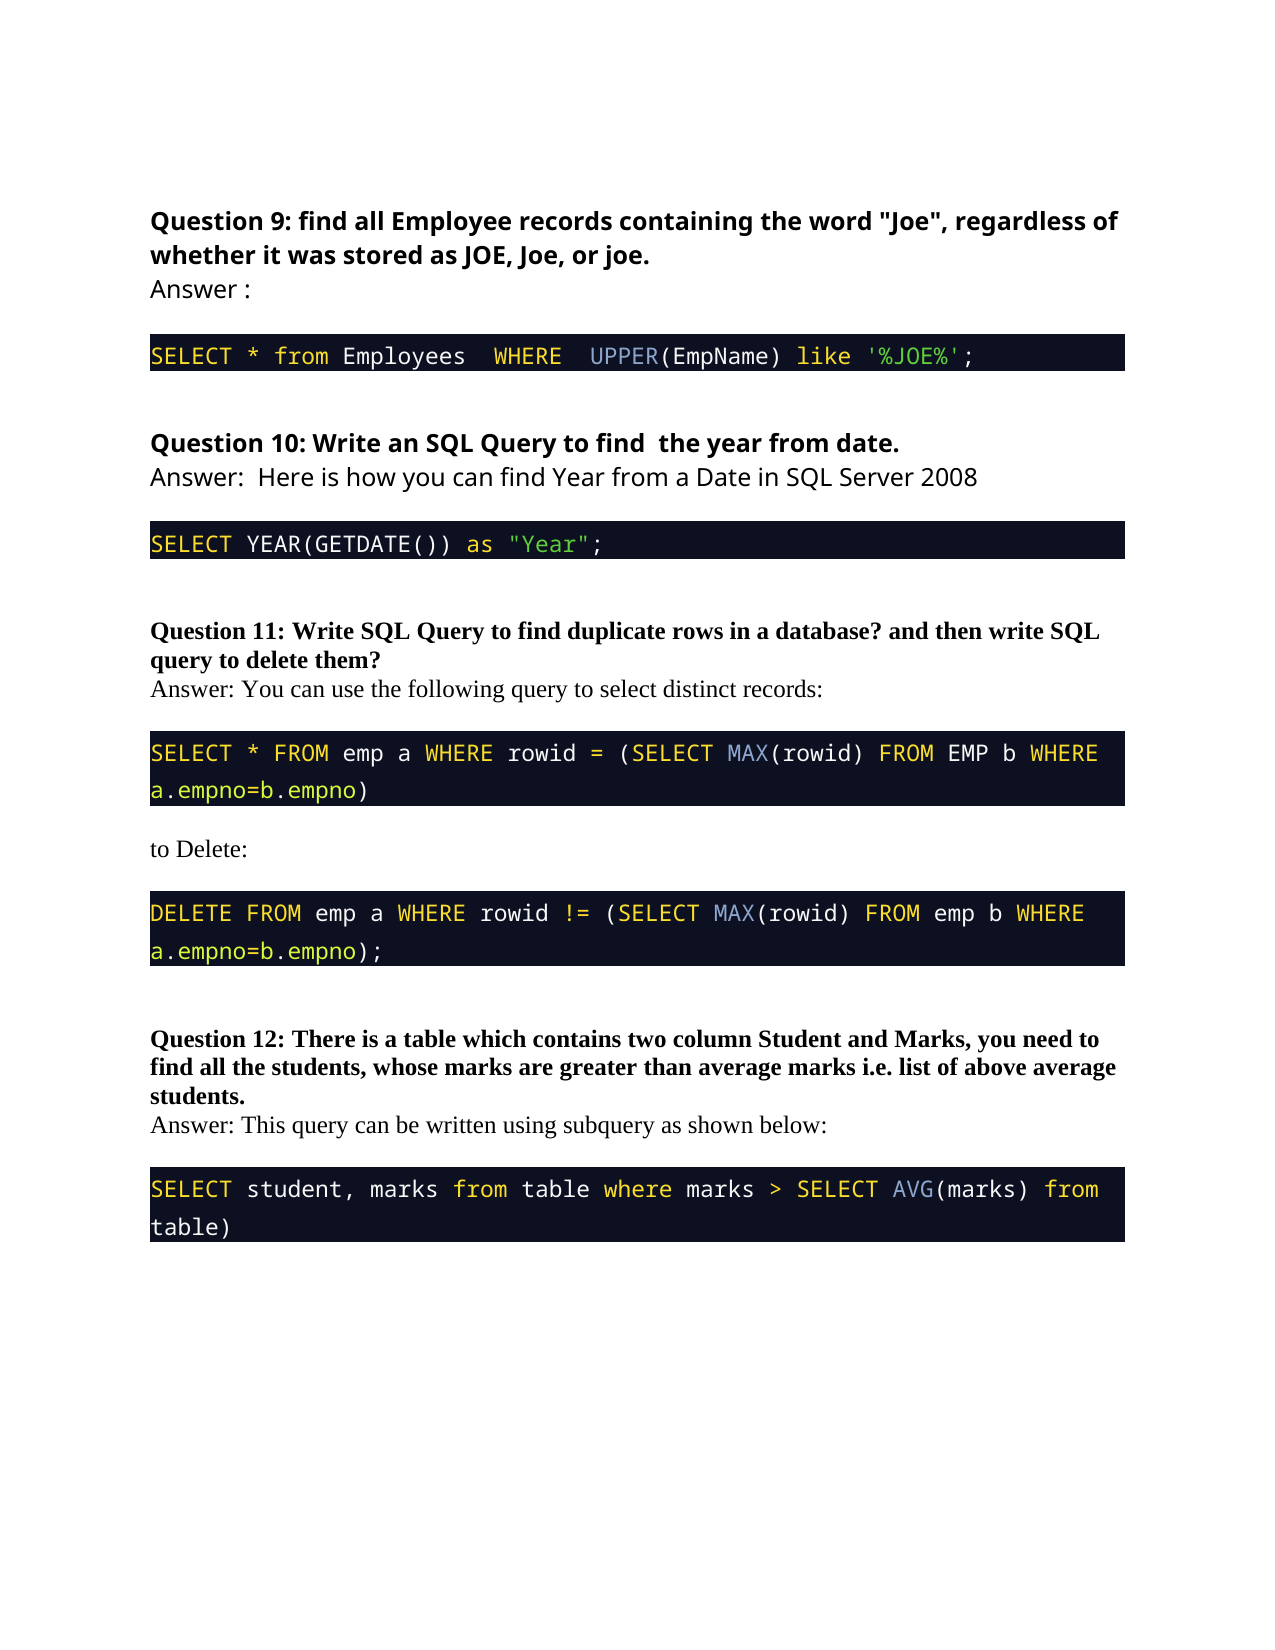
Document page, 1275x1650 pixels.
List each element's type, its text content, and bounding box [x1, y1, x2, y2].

text Question 9: find all Employee records containing the word "Joe", regardless of whether it was stored as JOE, Joe, or joe. [150, 204, 1125, 272]
text Answer : [150, 272, 1125, 334]
text Question 10: Write an SQL Query to find the year from date. [150, 425, 1125, 459]
text DELETE FROM emp a WHERE rowid != (SELECT MAX(rowid) FROM emp b WHERE a.empno=b.empno); [150, 891, 1125, 966]
text Question 12: There is a table which contains two column Student and Marks, you need to find all the students, whose marks are greater than average marks i.e. list of above average students. Answer: This query can be written using subquery as shown below: [150, 966, 1125, 1167]
text SELECT * FROM emp a WHERE rowid = (SELECT MAX(rowid) FROM EMP b WHERE a.empno=b.empno) [150, 731, 1125, 806]
text SELECT YEAR(GETDATE()) as "Year"; [150, 521, 1125, 559]
text to Delete: [150, 806, 1125, 891]
text Question 11: Write SQL Query to find duplicate rows in a database? and then write SQL query to delete them? Answer: You can use the following query to select distinct records: [150, 559, 1125, 731]
text SELECT student, marks from table where marks > SELECT AVG(marks) from table) [150, 1167, 1125, 1242]
text SELECT * from Employees WHERE UPPER(EmpName) like '%JOE%'; [150, 334, 1125, 371]
text Answer: Here is how you can find Year from a Date in SQL Server 2008 [150, 459, 1125, 521]
